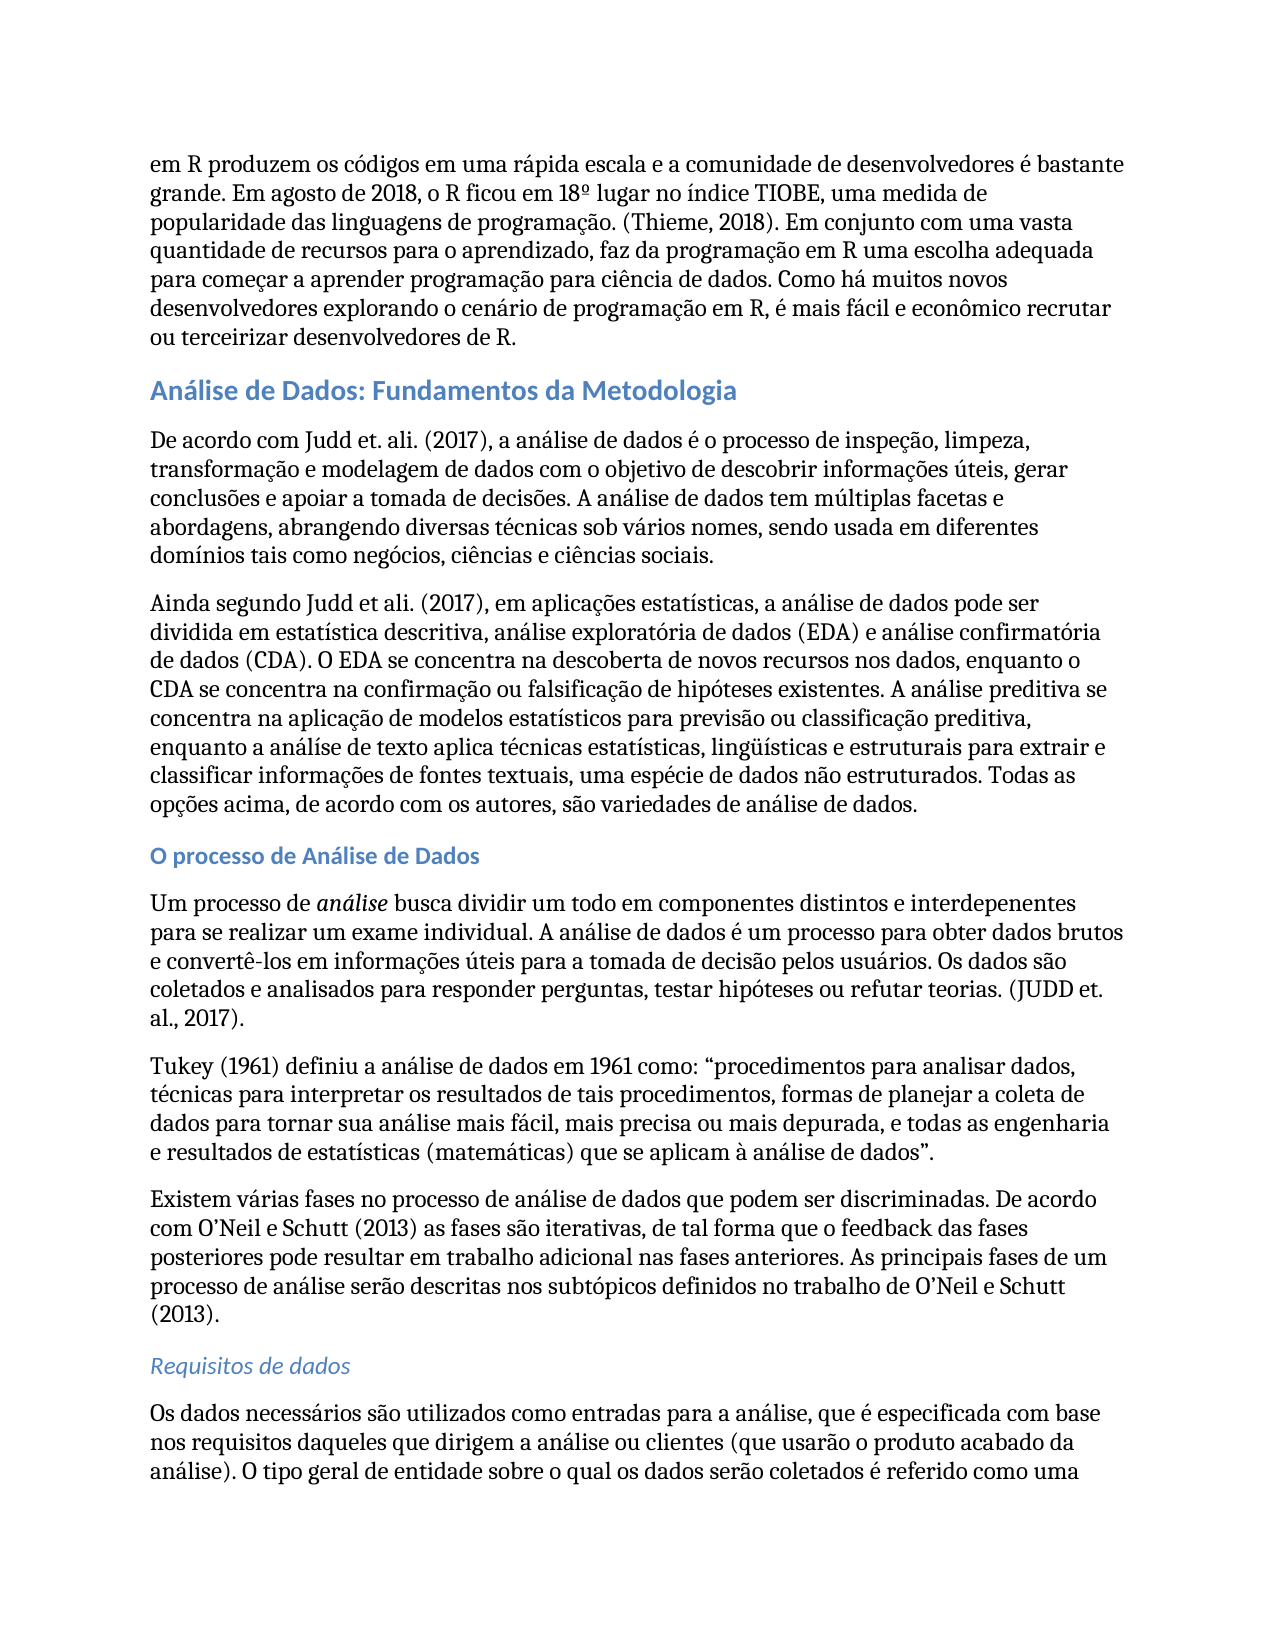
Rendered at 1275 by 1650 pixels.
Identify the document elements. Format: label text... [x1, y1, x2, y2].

subtitle O processo de Análise de Dados [150, 840, 1125, 870]
text Um processo de análise busca dividir um todo em componentes distintos e interdepenentes para se realizar um exame individual. A análise de dados é um processo para obter dados brutos e convertê-los em informações úteis para a tomada de decisão pelos usuários. Os dados são coletados e analisados para responder perguntas, testar hipóteses ou refutar teorias. (JUDD et. al., 2017). [150, 889, 1125, 1033]
text De acordo com Judd et. ali. (2017), a análise de dados é o processo de inspeção, limpeza, transformação e modelagem de dados com o objetivo de descobrir informações úteis, gerar conclusões e apoiar a tomada de decisões. A análise de dados tem múltiplas facetas e abordagens, abrangendo diversas técnicas sob vários nomes, sendo usada em diferentes domínios tais como negócios, ciências e ciências sociais. [150, 426, 1125, 570]
subtitle Requisitos de dados [150, 1350, 1125, 1380]
subtitle Análise de Dados: Fundamentos da Metodologia [150, 372, 1125, 408]
text Ainda segundo Judd et ali. (2017), em aplicações estatísticas, a análise de dados pode ser dividida em estatística descritiva, análise exploratória de dados (EDA) e análise confirmatória de dados (CDA). O EDA se concentra na descoberta de novos recursos nos dados, enquanto o CDA se concentra na confirmação ou falsificação de hipóteses existentes. A análise preditiva se concentra na aplicação de modelos estatísticos para previsão ou classificação preditiva, enquanto a análíse de texto aplica técnicas estatísticas, lingüísticas e estruturais para extrair e classificar informações de fontes textuais, uma espécie de dados não estruturados. Todas as opções acima, de acordo com os autores, são variedades de análise de dados. [150, 589, 1125, 819]
